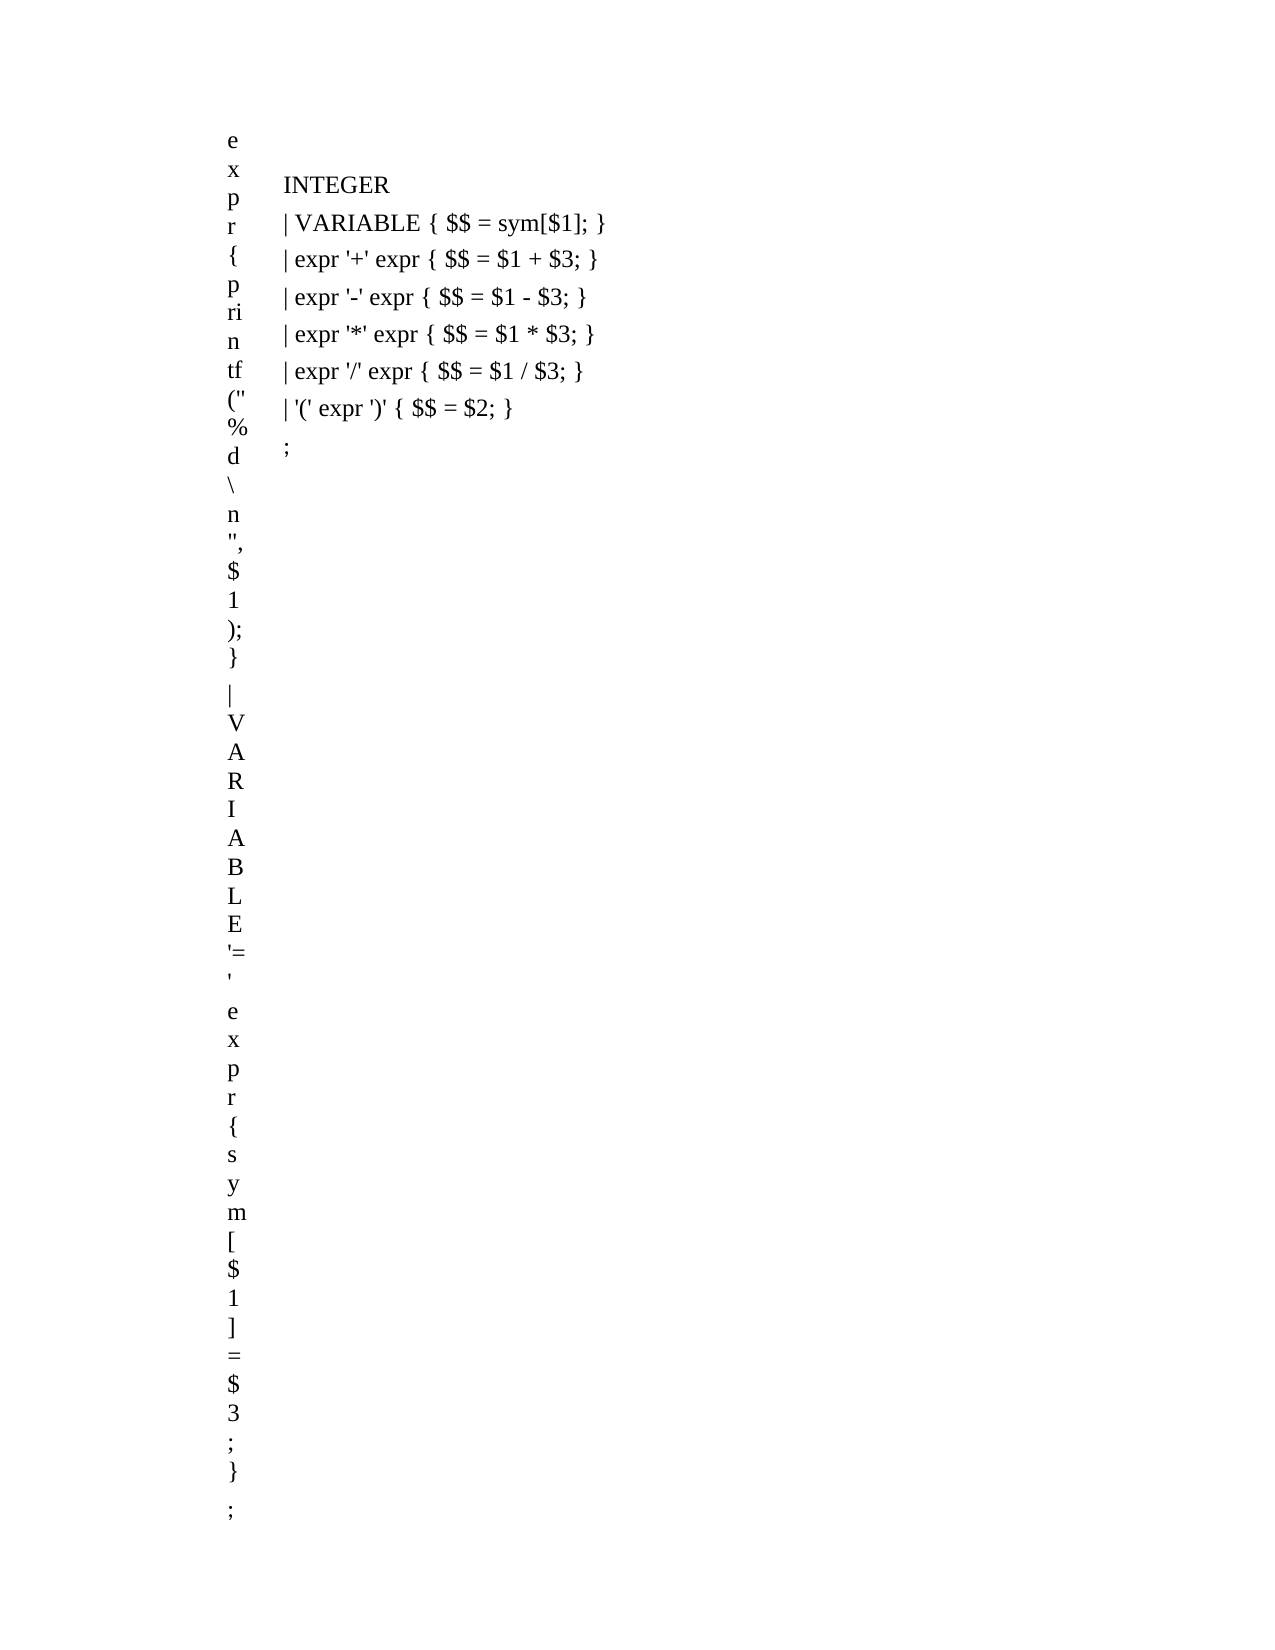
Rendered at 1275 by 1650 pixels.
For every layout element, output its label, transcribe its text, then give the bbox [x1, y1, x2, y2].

text | expr '*' expr { $$ = $1 * $3; } [283, 319, 1202, 348]
text ; [283, 430, 1202, 460]
text | '(' expr ')' { $$ = $2; } [283, 393, 1202, 422]
text | VARIABLE { $$ = sym[$1]; } [283, 208, 1202, 236]
text INTEGER [283, 170, 1202, 199]
text | expr '+' expr { $$ = $1 + $3; } [283, 244, 1202, 273]
text | expr '-' expr { $$ = $1 - $3; } [283, 282, 1202, 310]
text | expr '/' expr { $$ = $1 / $3; } [283, 356, 1202, 384]
